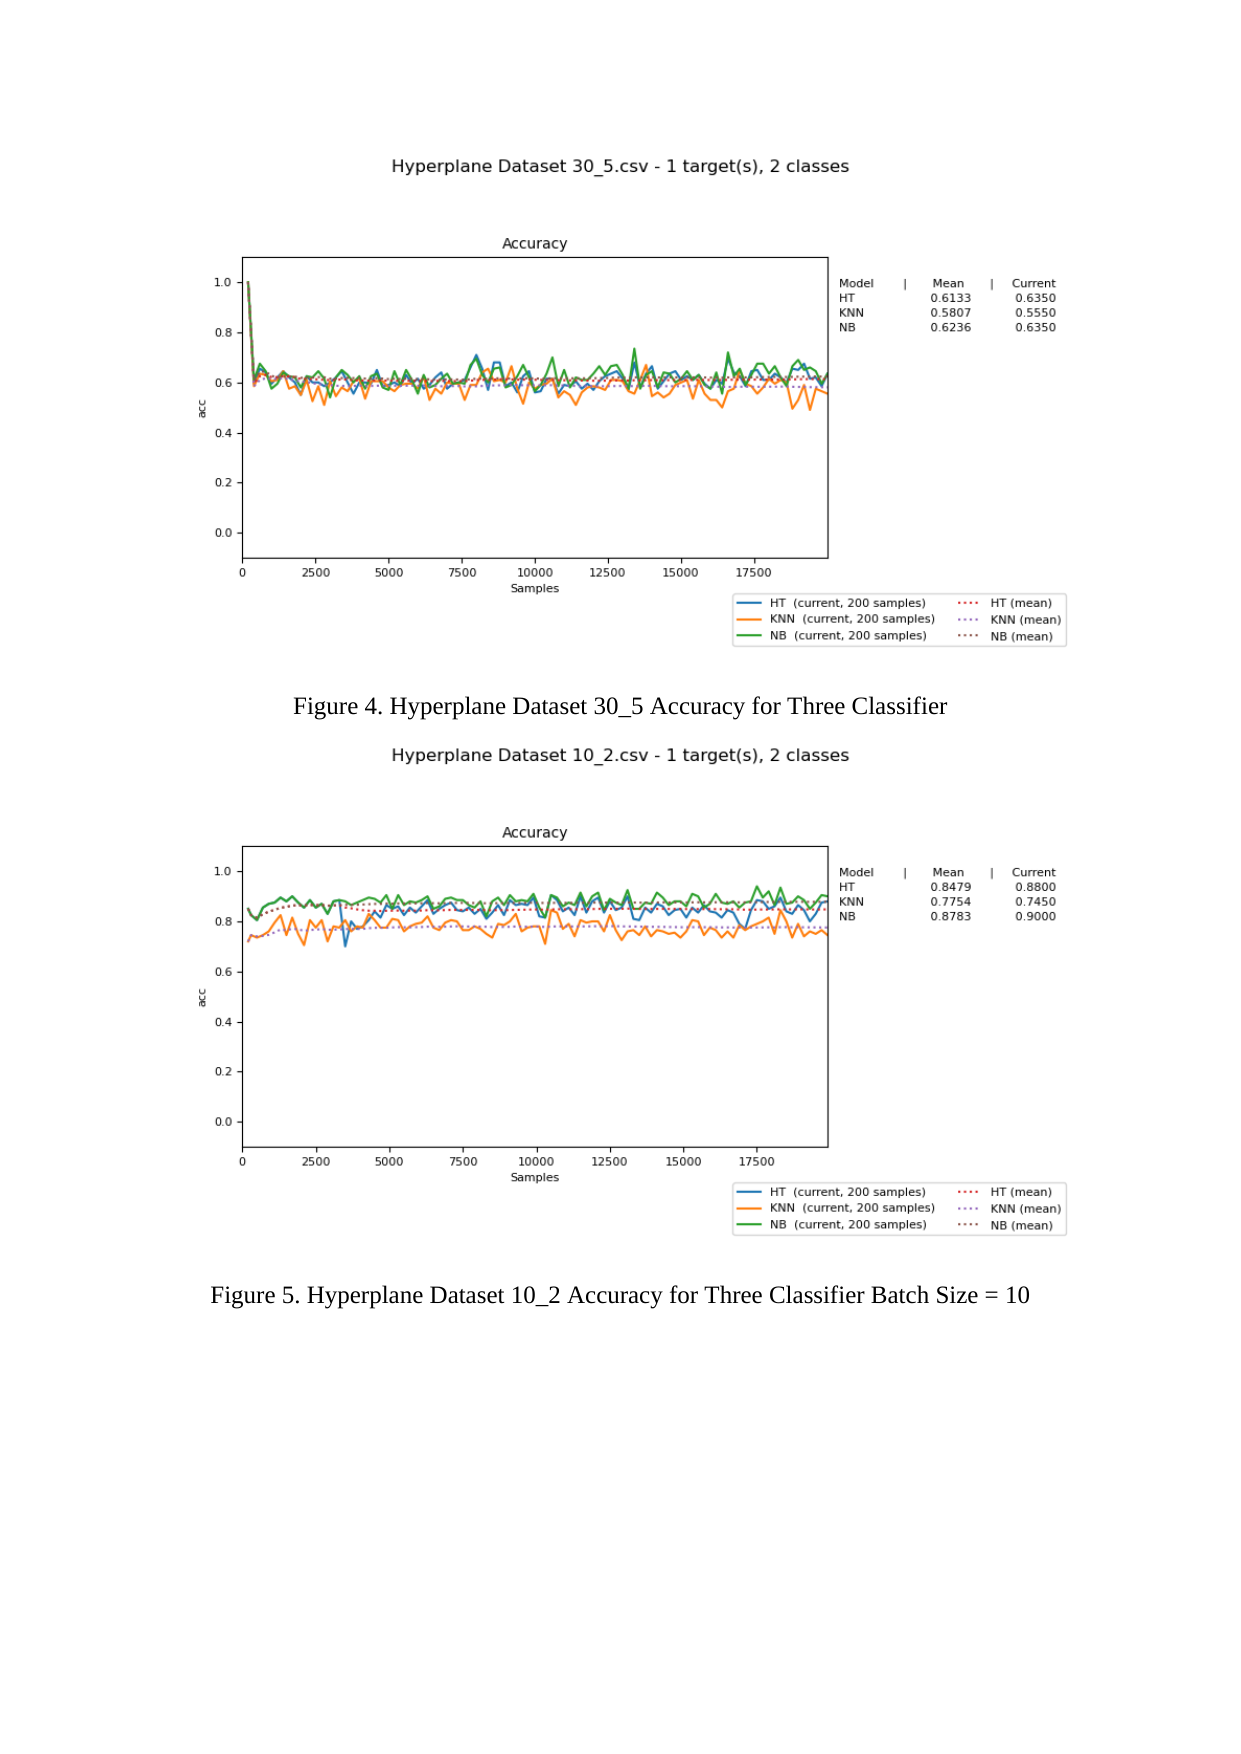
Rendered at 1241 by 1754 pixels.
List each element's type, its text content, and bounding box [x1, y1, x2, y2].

picture [150, 738, 1091, 1262]
text Figure 4. Hyperplane Dataset 30_5 Accuracy for Three Classifier [150, 691, 1090, 720]
picture [150, 150, 1091, 673]
text Figure 5. Hyperplane Dataset 10_2 Accuracy for Three Classifier Batch Size = 10 [150, 1280, 1090, 1309]
